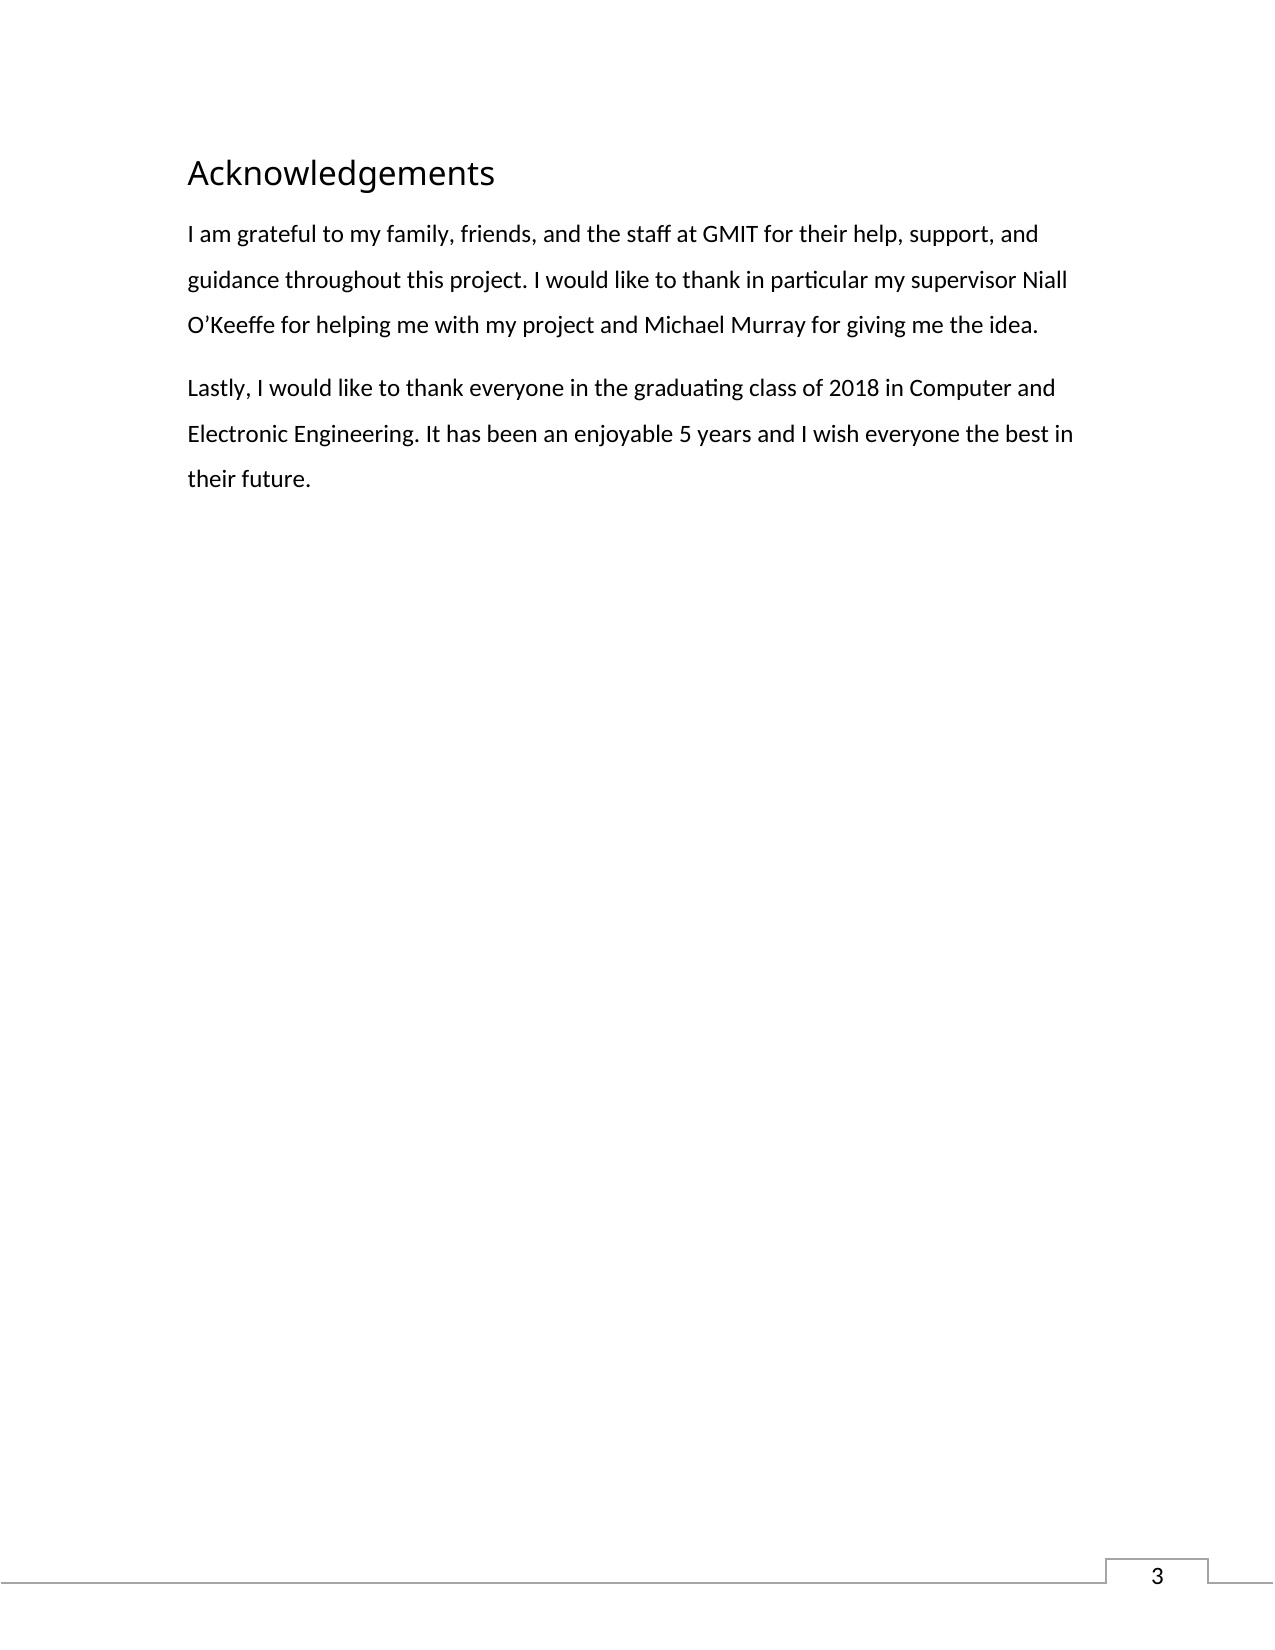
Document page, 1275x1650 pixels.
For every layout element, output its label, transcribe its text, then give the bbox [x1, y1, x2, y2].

text I am grateful to my family, friends, and the staff at GMIT for their help, support, and guidance throughout this project. I would like to thank in particular my supervisor Niall O’Keeffe for helping me with my project and Michael Murray for giving me the idea. [187, 218, 1125, 340]
text Lastly, I would like to thank everyone in the graduating class of 2018 in Computer and Electronic Engineering. It has been an enjoyable 5 years and I wish everyone the best in their future. [187, 372, 1125, 494]
subtitle Acknowledgements [187, 150, 1125, 195]
